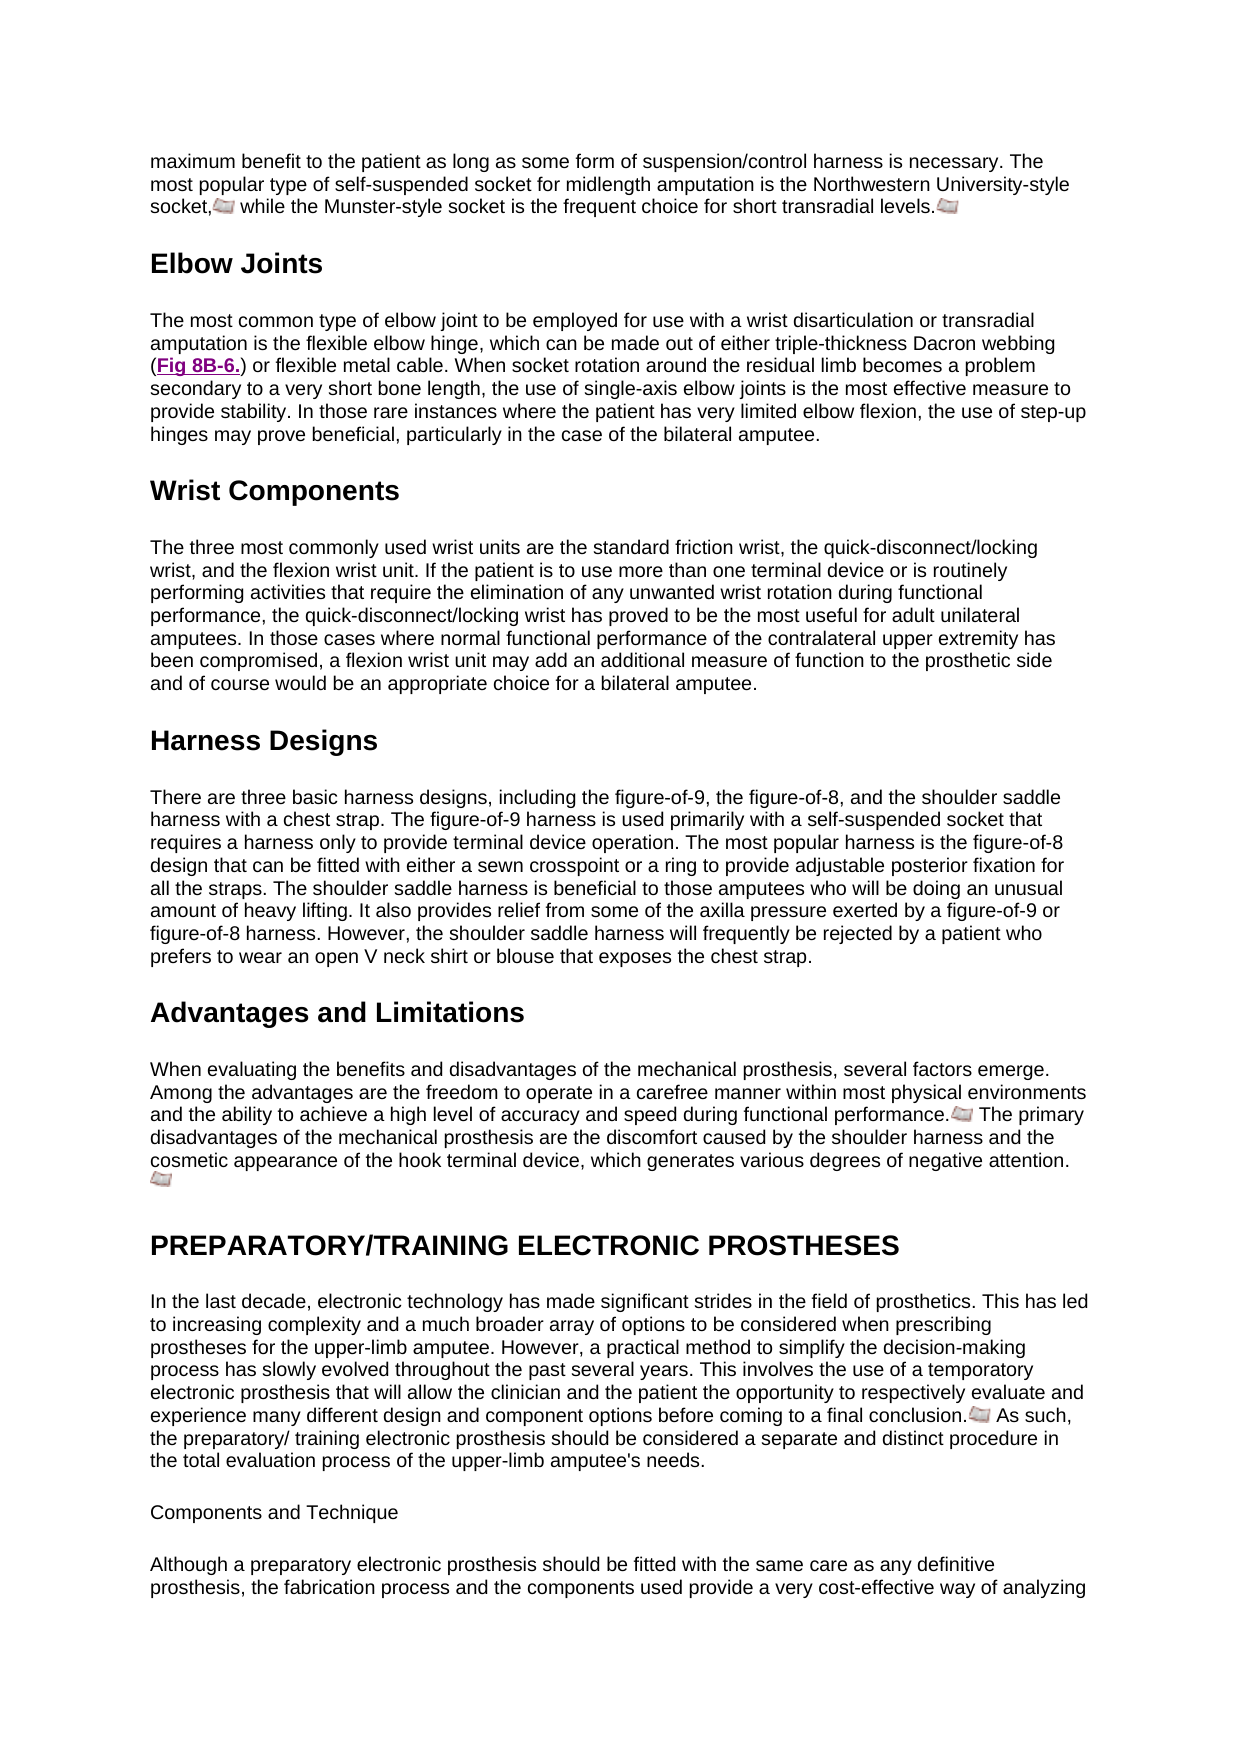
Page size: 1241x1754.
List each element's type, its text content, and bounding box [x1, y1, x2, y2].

text Wrist Components [150, 474, 1090, 507]
picture [212, 198, 235, 214]
picture [150, 1171, 172, 1187]
text Advantages and Limitations [150, 996, 1090, 1029]
text The three most commonly used wrist units are the standard friction wrist, the quick-disconnect/locking wrist, and the flexion wrist unit. If the patient is to use more than one terminal device or is routinely performing activities that require the elimination of any unwanted wrist rotation during functional performance, the quick-disconnect/locking wrist has proved to be the most useful for adult unilateral amputees. In those cases where normal functional performance of the contralateral upper extremity has been compromised, a flexion wrist unit may add an additional measure of function to the prosthetic side and of course would be an appropriate choice for a bilateral amputee. [150, 536, 1090, 695]
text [150, 150, 1090, 218]
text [150, 1553, 1090, 1598]
text Elbow Joints [150, 247, 1090, 280]
text PREPARATORY/TRAINING ELECTRONIC PROSTHESES [150, 1229, 1090, 1261]
picture [936, 198, 959, 214]
text When evaluating the benefits and disadvantages of the mechanical prosthesis, several factors emerge. Among the advantages are the freedom to operate in a carefree manner within most physical environments and the ability to achieve a high level of accuracy and speed during functional performance. The primary disadvantages of the mechanical prosthesis are the discomfort caused by the shoulder harness and the cosmetic appearance of the hook terminal device, which generates various degrees of negative attention. [150, 1058, 1090, 1199]
text There are three basic harness designs, including the figure-of-9, the figure-of-8, and the shoulder saddle harness with a chest strap. The figure-of-9 harness is used primarily with a self-suspended socket that requires a harness only to provide terminal device operation. The most popular harness is the figure-of-8 design that can be fitted with either a sewn crosspoint or a ring to provide adjustable posterior fixation for all the straps. The shoulder saddle harness is beneficial to those amputees who will be doing an unusual amount of heavy lifting. It also provides relief from some of the axilla pressure exerted by a figure-of-9 or figure-of-8 harness. However, the shoulder saddle harness will frequently be rejected by a patient who prefers to wear an open V neck shirt or blouse that exposes the chest strap. [150, 786, 1090, 967]
text Components and Technique [150, 1501, 1090, 1524]
text The most common type of elbow joint to be employed for use with a wrist disarticulation or transradial amputation is the flexible elbow hinge, which can be made out of either triple-thickness Dacron webbing (Fig 8B-6.) or flexible metal cable. When socket rotation around the residual limb becomes a problem secondary to a very short bone length, the use of single-axis elbow joints is the most effective measure to provide stability. In those rare instances where the patient has very limited elbow flexion, the use of step-up hinges may prove beneficial, particularly in the case of the bilateral amputee. [150, 309, 1090, 445]
text In the last decade, electronic technology has made significant strides in the field of prosthetics. This has led to increasing complexity and a much broader array of options to be considered when prescribing prostheses for the upper-limb amputee. However, a practical method to simplify the decision-making process has slowly evolved throughout the past several years. This involves the use of a temporatory electronic prosthesis that will allow the clinician and the patient the opportunity to respectively evaluate and experience many different design and component options before coming to a final conclusion. As such, the preparatory/ training electronic prosthesis should be considered a separate and distinct procedure in the total evaluation process of the upper-limb amputee's needs. [150, 1290, 1090, 1472]
text Harness Designs [150, 724, 1090, 756]
picture [968, 1406, 991, 1423]
picture [951, 1106, 973, 1122]
